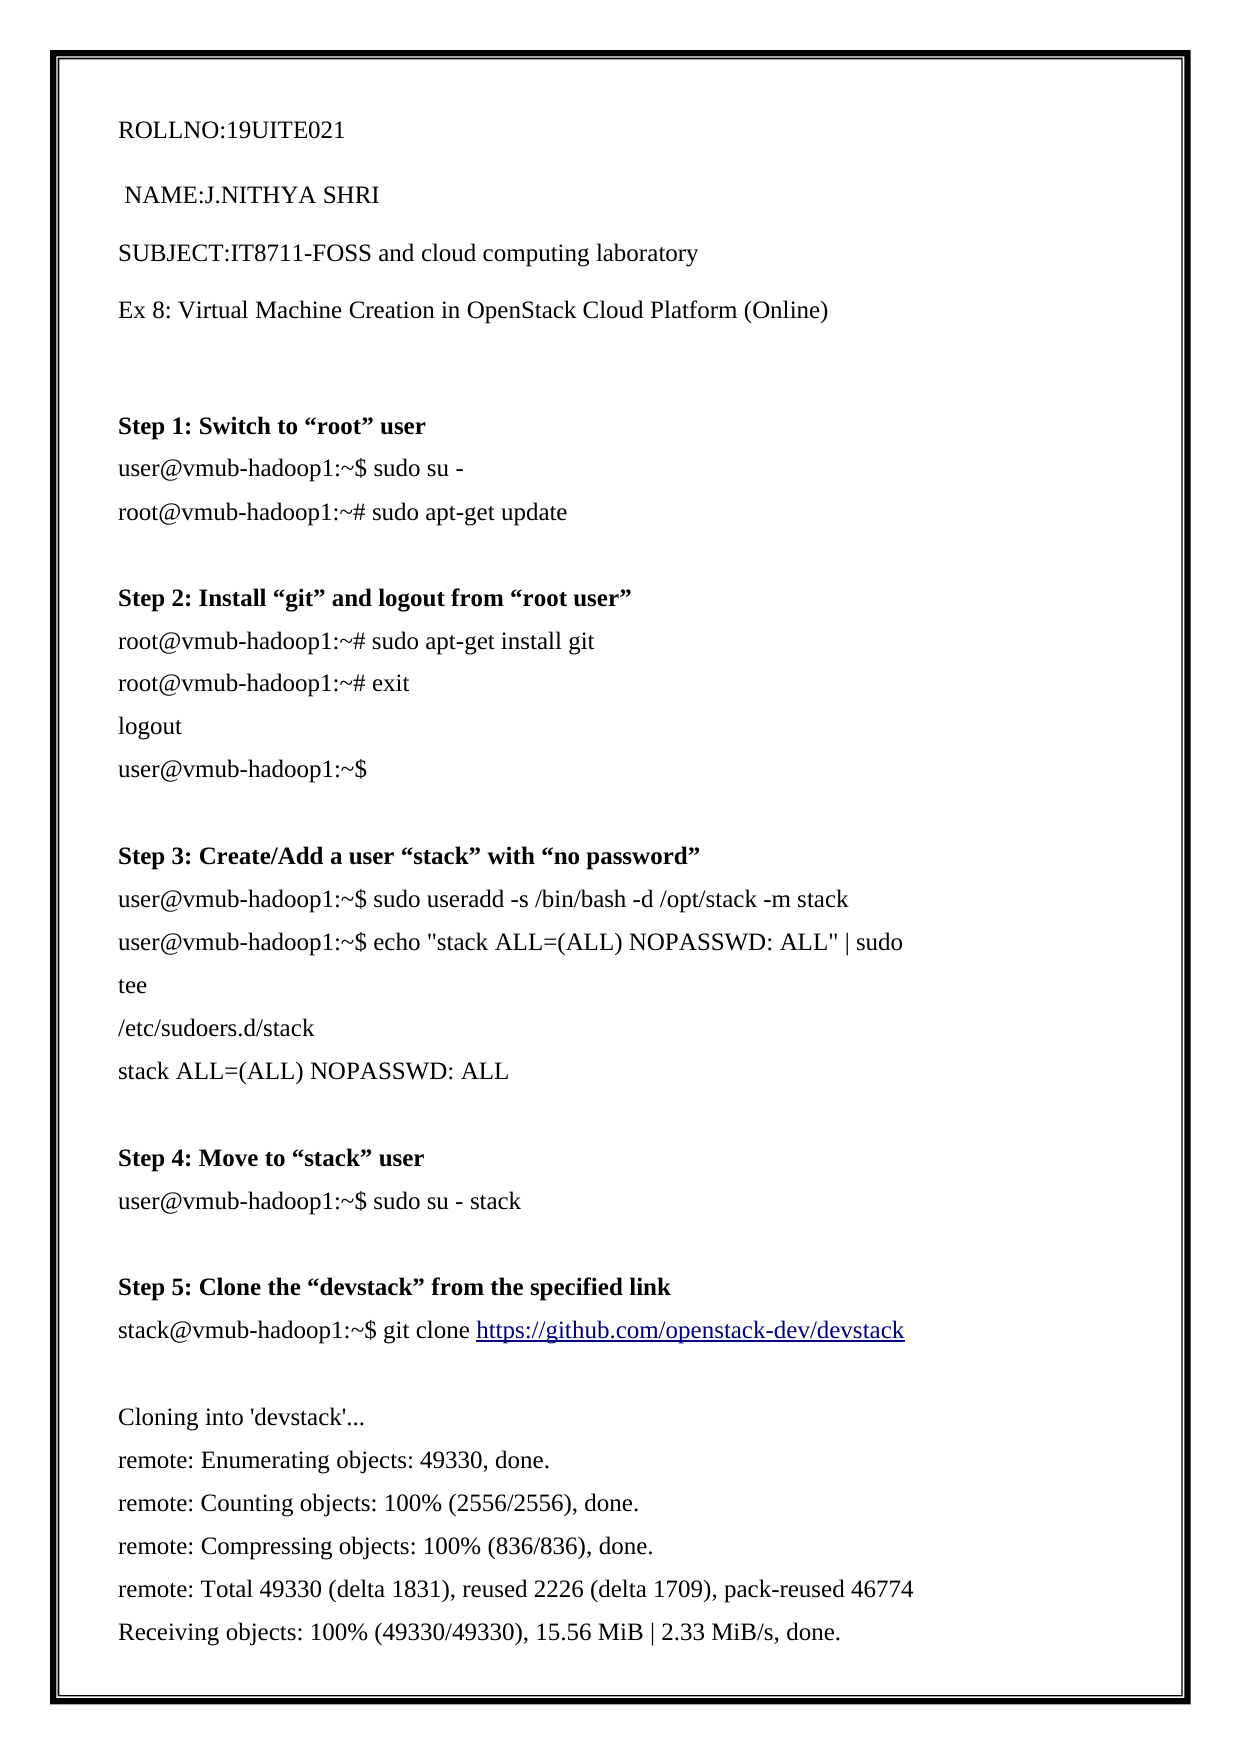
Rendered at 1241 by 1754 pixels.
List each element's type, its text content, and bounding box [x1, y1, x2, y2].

text ROLLNO:19UITE021 [118, 115, 1095, 144]
text stack@vmub-hadoop1:~$ git clone https://github.com/openstack-dev/devstack [118, 1315, 1134, 1344]
text user@vmub-hadoop1:~$ sudo su - root@vmub-hadoop1:~# sudo apt-get update [118, 453, 568, 525]
text logout [118, 711, 1134, 740]
text remote: Total 49330 (delta 1831), reused 2226 (delta 1709), pack-reused 46774 Receiving objects: 100% (49330/49330), 15.56 MiB | 2.33 MiB/s, done. [118, 1574, 915, 1646]
text remote: Enumerating objects: 49330, done. [118, 1445, 1134, 1473]
text Step 2: Install “git” and logout from “root user” root@vmub-hadoop1:~# sudo apt-get install git root@vmub-hadoop1:~# exit [118, 583, 632, 697]
text /etc/sudoers.d/stack [118, 1013, 1134, 1042]
text stack ALL=(ALL) NOPASSWD: ALL [118, 1056, 1134, 1085]
text SUBJECT:IT8711-FOSS and cloud computing laboratory [118, 238, 1134, 266]
subtitle Step 3: Create/Add a user “stack” with “no password” [118, 841, 1134, 870]
text user@vmub-hadoop1:~$ sudo useradd -s /bin/bash -d /opt/stack -m stack user@vmub-hadoop1:~$ echo "stack ALL=(ALL) NOPASSWD: ALL" | sudo tee [118, 884, 938, 999]
subtitle Step 4: Move to “stack” user [118, 1143, 1134, 1172]
subtitle Step 1: Switch to “root” user [118, 411, 1134, 439]
text user@vmub-hadoop1:~$ [118, 754, 1134, 783]
text NAME:J.NITHYA SHRI [118, 180, 1095, 209]
text remote: Counting objects: 100% (2556/2556), done. remote: Compressing objects: 100% (836/836), done. [118, 1488, 654, 1560]
text Cloning into 'devstack'... [118, 1402, 1134, 1430]
text Ex 8: Virtual Machine Creation in OpenStack Cloud Platform (Online) [118, 295, 1134, 324]
subtitle Step 5: Clone the “devstack” from the specified link [118, 1272, 1134, 1301]
text user@vmub-hadoop1:~$ sudo su - stack [118, 1186, 1134, 1214]
